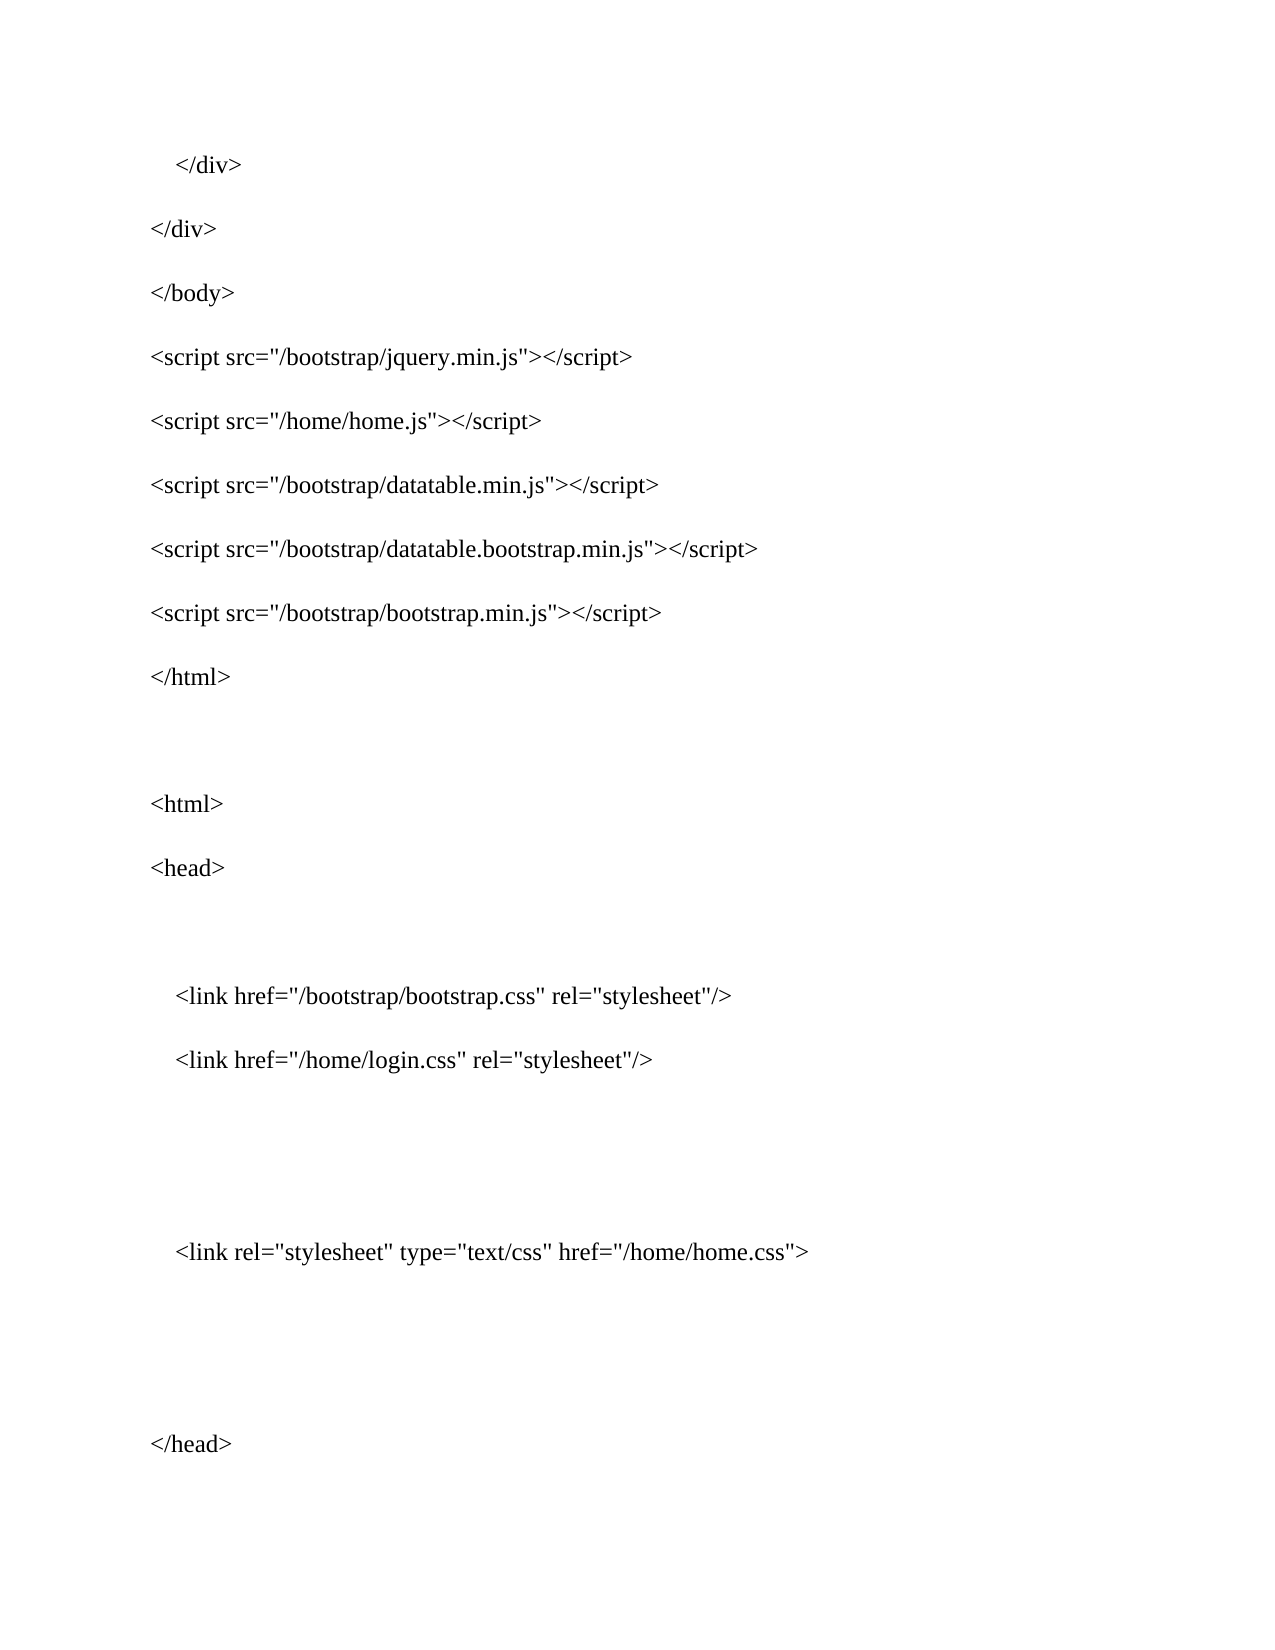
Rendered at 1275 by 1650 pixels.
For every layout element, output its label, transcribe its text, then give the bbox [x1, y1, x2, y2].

text <script src="/bootstrap/datatable.bootstrap.min.js"></script> [150, 534, 1125, 562]
text <script src="/bootstrap/bootstrap.min.js"></script> [150, 598, 1125, 626]
text <script src="/bootstrap/jquery.min.js"></script> [150, 342, 1125, 371]
text </head> [150, 1429, 1125, 1458]
text </div> [150, 150, 1125, 179]
text <head> [150, 853, 1125, 882]
text </div> [150, 214, 1125, 243]
text </body> [150, 278, 1125, 307]
text <link href="/home/login.css" rel="stylesheet"/> [150, 1045, 1125, 1074]
text <script src="/bootstrap/datatable.min.js"></script> [150, 470, 1125, 498]
text <script src="/home/home.js"></script> [150, 406, 1125, 434]
text </html> [150, 662, 1125, 690]
text <link rel="stylesheet" type="text/css" href="/home/home.css"> [150, 1237, 1125, 1266]
text <html> [150, 789, 1125, 818]
text <link href="/bootstrap/bootstrap.css" rel="stylesheet"/> [150, 981, 1125, 1010]
